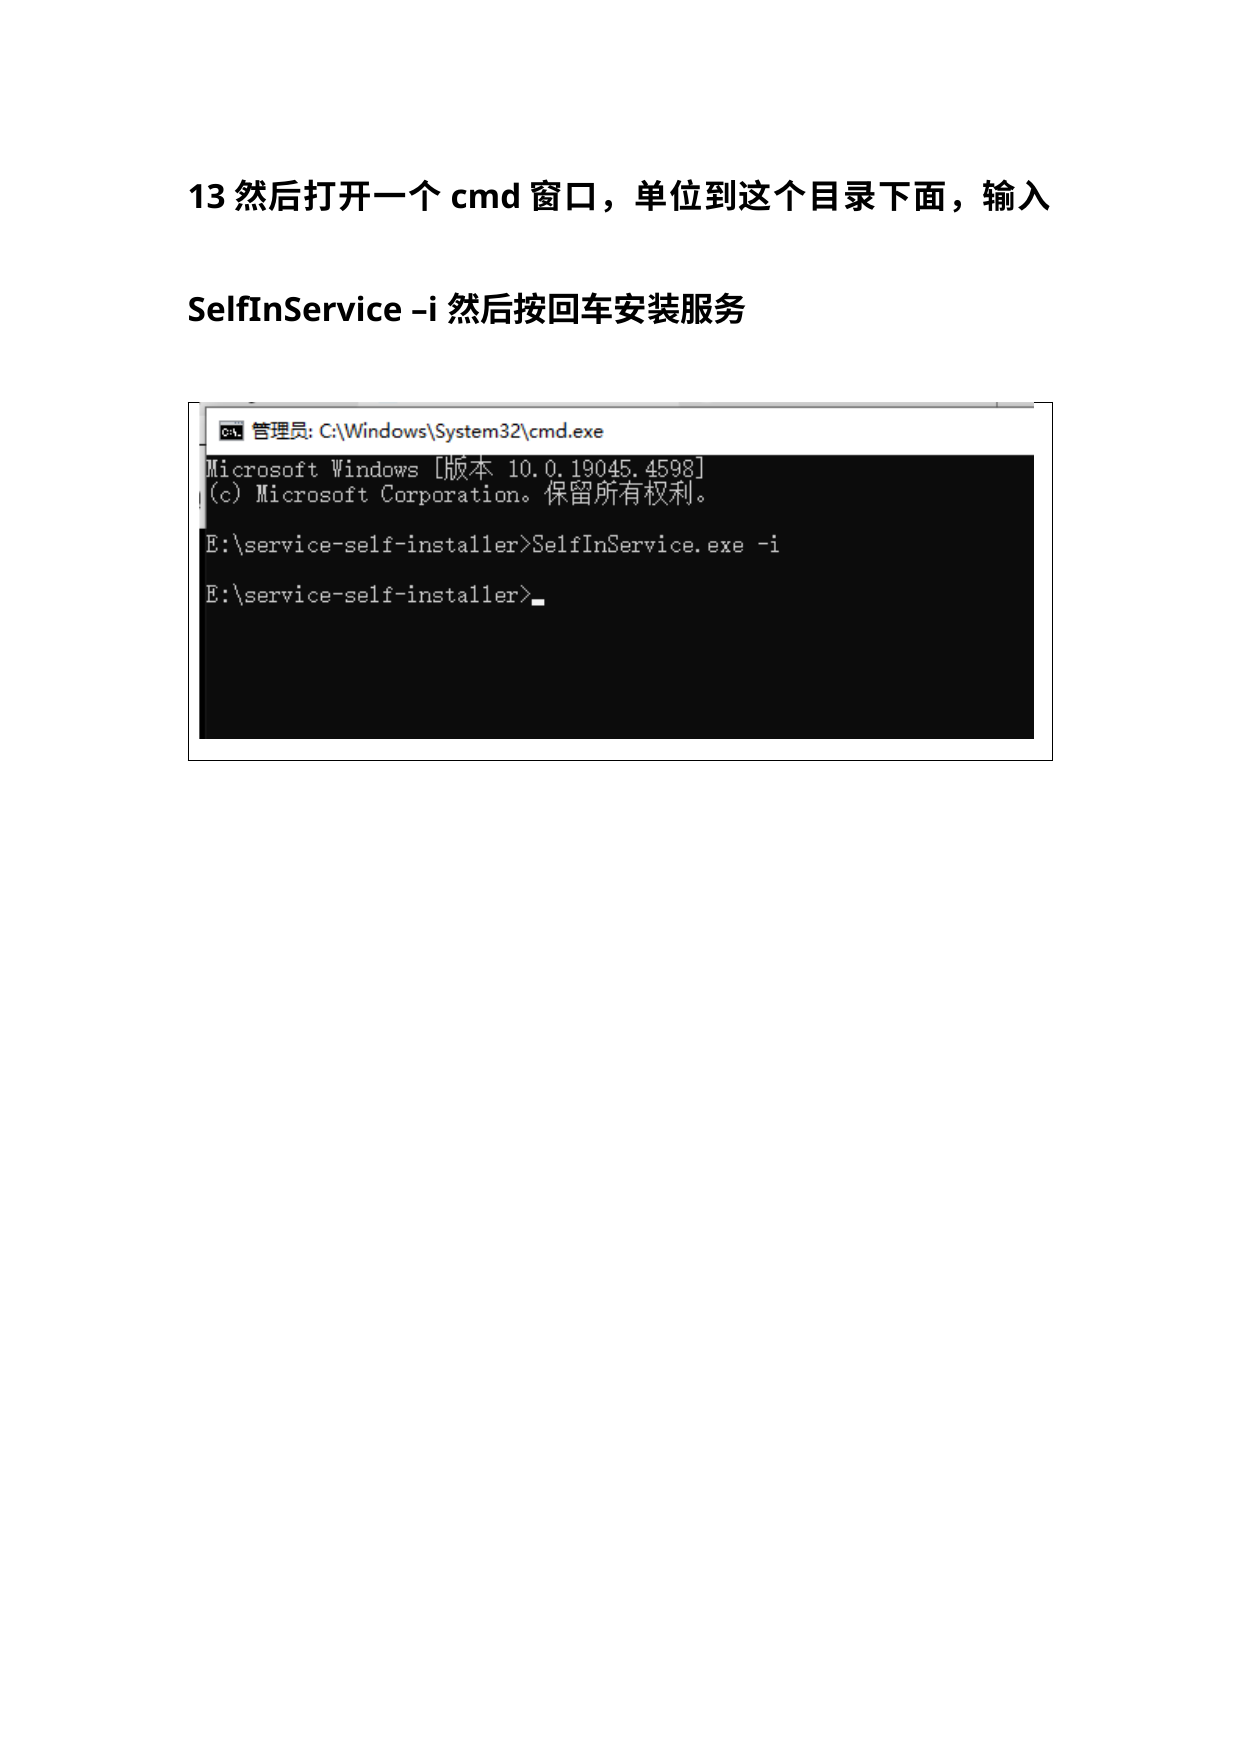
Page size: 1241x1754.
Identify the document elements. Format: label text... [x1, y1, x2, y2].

subtitle 13然后打开一个cmd窗口，单位到这个目录下面，输入SelfInService –i 然后按回车安装服务 [187, 162, 1053, 339]
picture [199, 402, 1034, 739]
table_header [189, 403, 1052, 760]
